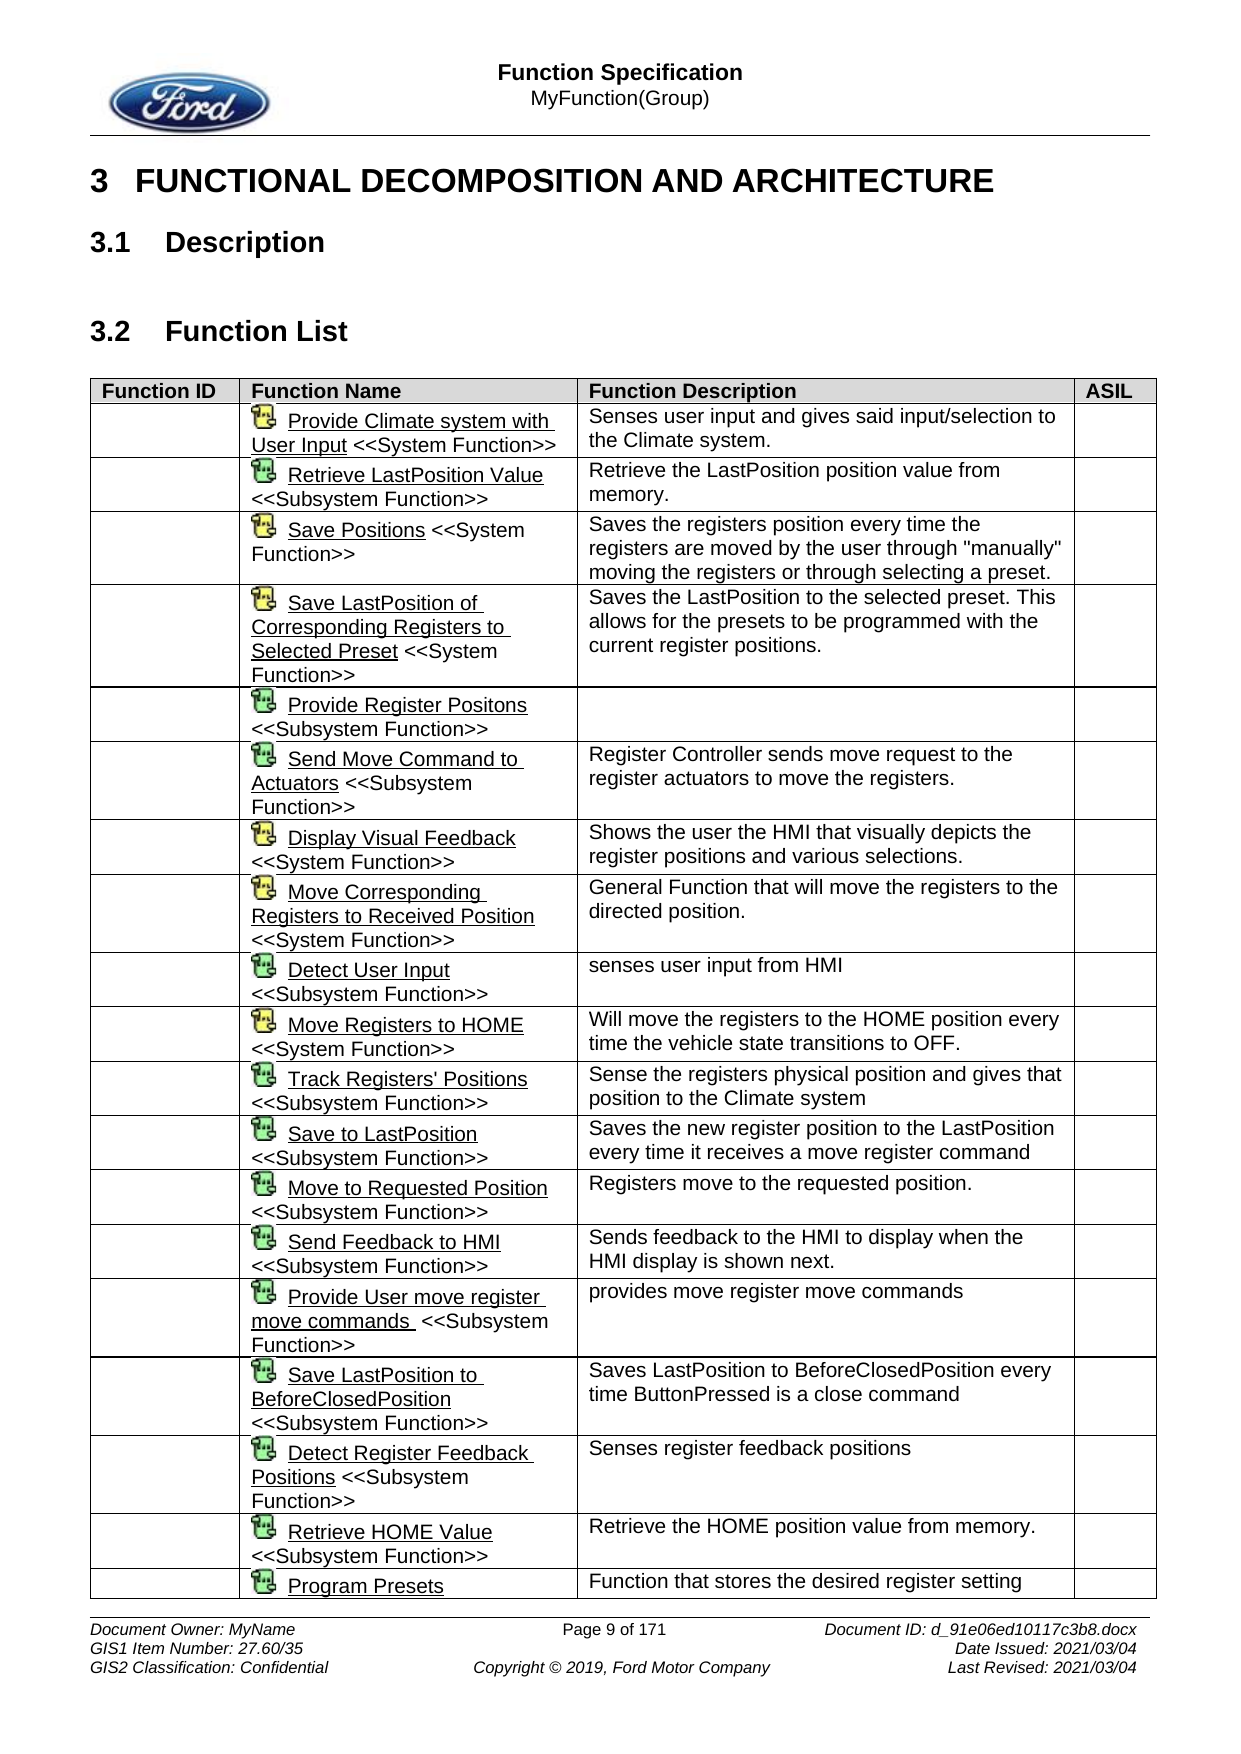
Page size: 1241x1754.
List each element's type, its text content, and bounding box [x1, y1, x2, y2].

picture [251, 1279, 277, 1304]
table_cell Provide User move register move commands <<Subsystem Function>> [240, 1279, 577, 1356]
table_cell [91, 585, 239, 686]
picture [251, 585, 277, 611]
picture [251, 741, 277, 767]
table_header Function Description [578, 379, 1074, 402]
picture [251, 1224, 277, 1250]
table_cell Will move the registers to the HOME position every time the vehicle state transitions to OFF. [578, 1007, 1074, 1061]
table_cell [91, 1116, 239, 1169]
table_cell Provide Register Positons <<Subsystem Function>> [240, 688, 577, 741]
table_cell [91, 1436, 239, 1513]
table_cell Sense the registers physical position and gives that position to the Climate system [578, 1062, 1074, 1115]
table_cell Senses register feedback positions [578, 1436, 1074, 1513]
table_cell [91, 512, 239, 584]
picture [251, 1514, 277, 1539]
table_cell [1075, 1569, 1156, 1598]
table_cell Track Registers' Positions <<Subsystem Function>> [240, 1062, 577, 1115]
table_cell [1075, 1514, 1156, 1567]
picture [251, 1061, 277, 1087]
table_cell Display Visual Feedback <<System Function>> [240, 820, 577, 873]
table_cell [91, 1279, 239, 1356]
table_cell [91, 1514, 239, 1567]
table_cell [91, 742, 239, 819]
table_cell [1075, 1358, 1156, 1435]
table_cell [1075, 585, 1156, 686]
table_cell Retrieve the LastPosition position value from memory. [578, 458, 1074, 511]
table_cell [1075, 1007, 1156, 1061]
picture [251, 952, 277, 978]
table_cell [1075, 688, 1156, 741]
table_cell [1075, 458, 1156, 511]
table_cell General Function that will move the registers to the directed position. [578, 875, 1074, 952]
subtitle Function List [90, 314, 1150, 347]
subtitle Description [90, 225, 1150, 258]
subtitle Functional Decomposition and Architecture [90, 161, 1150, 200]
table_header Function ID [91, 379, 239, 402]
table_cell Save LastPosition to BeforeClosedPosition <<Subsystem Function>> [240, 1358, 577, 1435]
table_cell Retrieve the HOME position value from memory. [578, 1514, 1074, 1567]
table_cell [1075, 953, 1156, 1006]
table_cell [578, 1569, 1074, 1598]
table_cell Retrieve HOME Value <<Subsystem Function>> [240, 1514, 577, 1567]
table_cell [1075, 742, 1156, 819]
table_cell Saves the registers position every time the registers are moved by the user through "manually" moving the registers or through selecting a preset. [578, 512, 1074, 584]
picture [251, 403, 277, 429]
table_cell Move Corresponding Registers to Received Position <<System Function>> [240, 875, 577, 952]
table_cell Saves the new register position to the LastPosition every time it receives a move register command [578, 1116, 1074, 1169]
table_cell senses user input from HMI [578, 953, 1074, 1006]
table_cell Registers move to the requested position. [578, 1170, 1074, 1224]
table_cell Register Controller sends move request to the register actuators to move the registers. [578, 742, 1074, 819]
picture [251, 874, 277, 900]
picture [251, 687, 277, 713]
table_cell Detect Register Feedback Positions <<Subsystem Function>> [240, 1436, 577, 1513]
table_cell [1075, 1279, 1156, 1356]
table_cell [91, 1170, 239, 1224]
table_cell [91, 1358, 239, 1435]
picture [251, 1435, 277, 1461]
table_cell [91, 1569, 239, 1598]
table_cell Retrieve LastPosition Value <<Subsystem Function>> [240, 458, 577, 511]
picture [251, 820, 277, 846]
table_cell [1075, 875, 1156, 952]
table_cell [91, 1225, 239, 1278]
table_header Function Name [240, 379, 577, 402]
picture [251, 1007, 277, 1033]
table_cell [1075, 820, 1156, 873]
table_cell Shows the user the HMI that visually depicts the register positions and various selections. [578, 820, 1074, 873]
table_cell [1075, 404, 1156, 457]
table_cell Send Move Command to Actuators <<Subsystem Function>> [240, 742, 577, 819]
table_cell Provide Climate system with User Input <<System Function>> [240, 404, 577, 457]
table_header ASIL [1075, 379, 1156, 402]
table_cell [91, 1007, 239, 1061]
table_cell [91, 875, 239, 952]
picture [251, 512, 277, 538]
table_cell [1075, 1170, 1156, 1224]
picture [251, 1568, 277, 1594]
picture [251, 1116, 277, 1141]
table_cell provides move register move commands [578, 1279, 1074, 1356]
table_cell Save LastPosition of Corresponding Registers to Selected Preset <<System Function>> [240, 585, 577, 686]
table_cell Sends feedback to the HMI to display when the HMI display is shown next. [578, 1225, 1074, 1278]
table_cell [91, 458, 239, 511]
table_cell Send Feedback to HMI <<Subsystem Function>> [240, 1225, 577, 1278]
picture [89, 53, 290, 154]
table_cell Move Registers to HOME <<System Function>> [240, 1007, 577, 1061]
table_cell [578, 688, 1074, 741]
table_cell Saves LastPosition to BeforeClosedPosition every time ButtonPressed is a close command [578, 1358, 1074, 1435]
table_cell [91, 1062, 239, 1115]
picture [251, 1170, 277, 1196]
table_cell Detect User Input <<Subsystem Function>> [240, 953, 577, 1006]
table_cell Save to LastPosition <<Subsystem Function>> [240, 1116, 577, 1169]
table_cell Saves the LastPosition to the selected preset. This allows for the presets to be programmed with the current register positions. [578, 585, 1074, 686]
table_cell Move to Requested Position <<Subsystem Function>> [240, 1170, 577, 1224]
picture [251, 1357, 277, 1383]
table_cell [91, 404, 239, 457]
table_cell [240, 1569, 577, 1598]
table_cell Senses user input and gives said input/selection to the Climate system. [578, 404, 1074, 457]
table_cell [1075, 1225, 1156, 1278]
table_cell [91, 688, 239, 741]
picture [251, 457, 277, 483]
table_cell Save Positions <<System Function>> [240, 512, 577, 584]
table_cell [1075, 512, 1156, 584]
table_cell [1075, 1436, 1156, 1513]
table_cell [1075, 1116, 1156, 1169]
table_cell [91, 820, 239, 873]
table_cell [91, 953, 239, 1006]
table_cell [1075, 1062, 1156, 1115]
